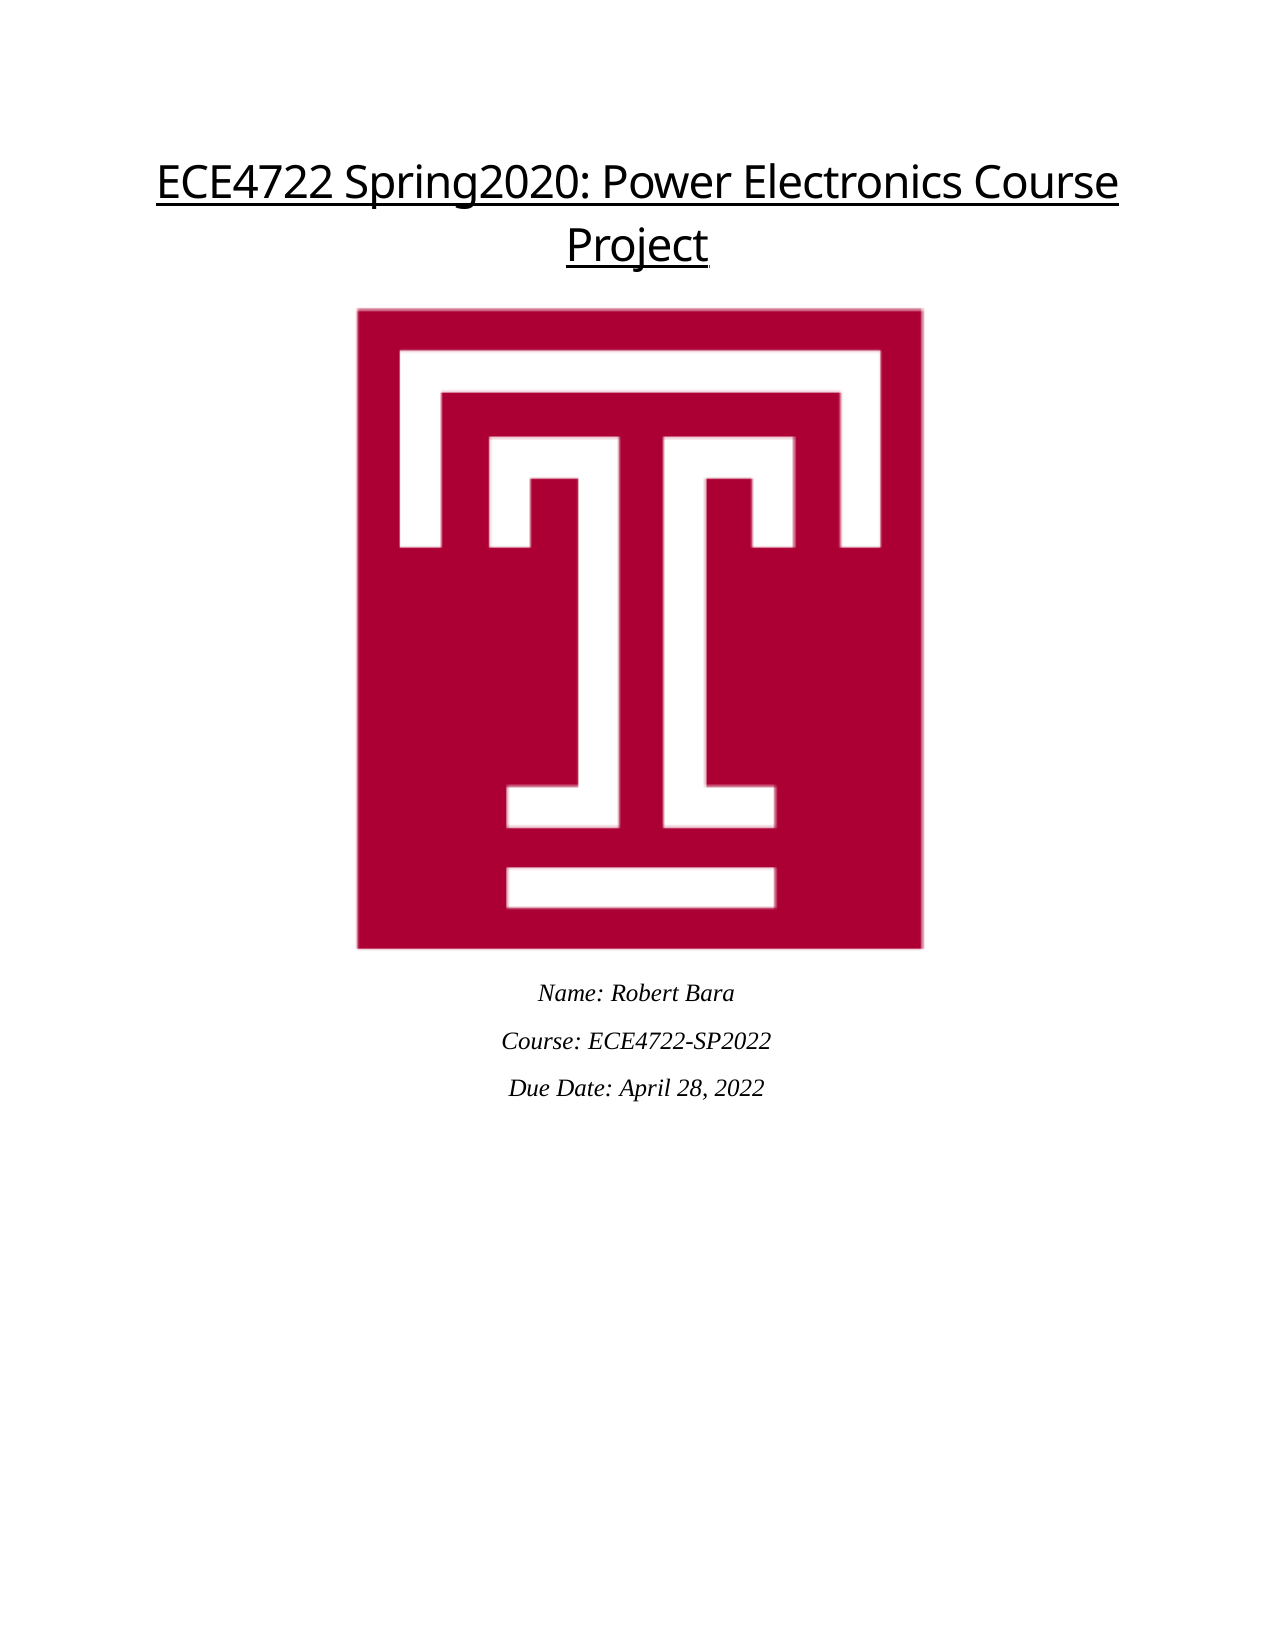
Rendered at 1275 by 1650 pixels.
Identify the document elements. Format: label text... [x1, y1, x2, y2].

title ECE4722 Spring2020: Power Electronics Course Project [150, 150, 1125, 275]
text Name: Robert Bara [150, 978, 1125, 1007]
picture [350, 299, 926, 960]
text Course: ECE4722-SP2022 [150, 1026, 1125, 1054]
text Due Date: April 28, 2022 [150, 1073, 1125, 1102]
